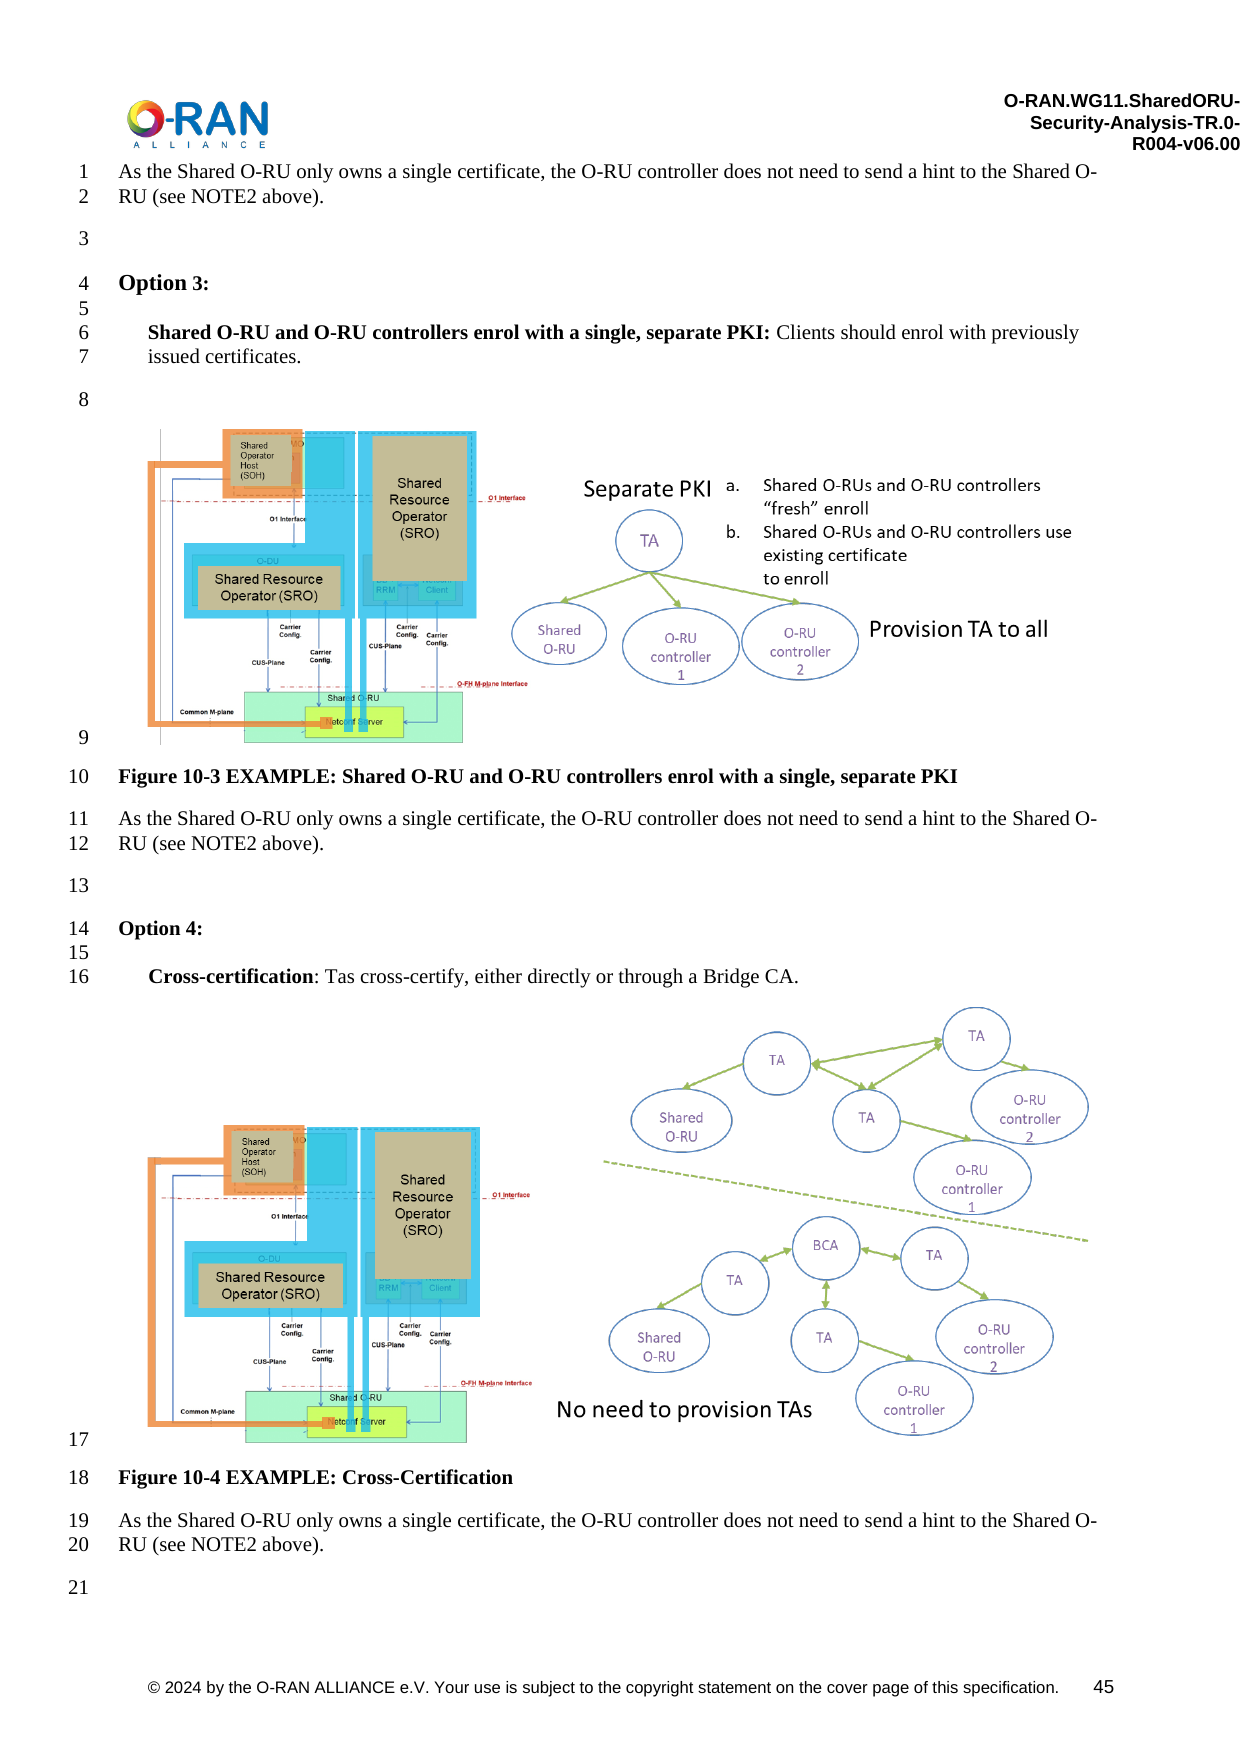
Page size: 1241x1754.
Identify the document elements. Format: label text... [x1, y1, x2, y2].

picture [147, 1007, 1090, 1447]
text As the Shared O-RU only owns a single certificate, the O-RU controller does not need to send a hint to the Shared O-RU (see NOTE2 above). [118, 159, 1122, 208]
text As the Shared O-RU only owns a single certificate, the O-RU controller does not need to send a hint to the Shared O-RU (see NOTE2 above). [118, 1508, 1122, 1556]
text Shared O-RU and O-RU controllers enrol with a single, separate PKI: Clients should enrol with previously issued certificates. [148, 319, 1122, 368]
text As the Shared O-RU only owns a single certificate, the O-RU controller does not need to send a hint to the Shared O-RU (see NOTE2 above). [118, 806, 1122, 854]
text Cross-certification: Tas cross-certify, either directly or through a Bridge CA. [148, 964, 1122, 988]
picture [118, 88, 280, 158]
text Figure 10-3 EXAMPLE: Shared O-RU and O-RU controllers enrol with a single, separate PKI [118, 763, 1122, 788]
text Option 3: [118, 269, 1122, 296]
text Figure 10-4 EXAMPLE: Cross-Certification [118, 1465, 1122, 1489]
picture [147, 429, 1096, 745]
text Option 4: [118, 916, 1122, 940]
